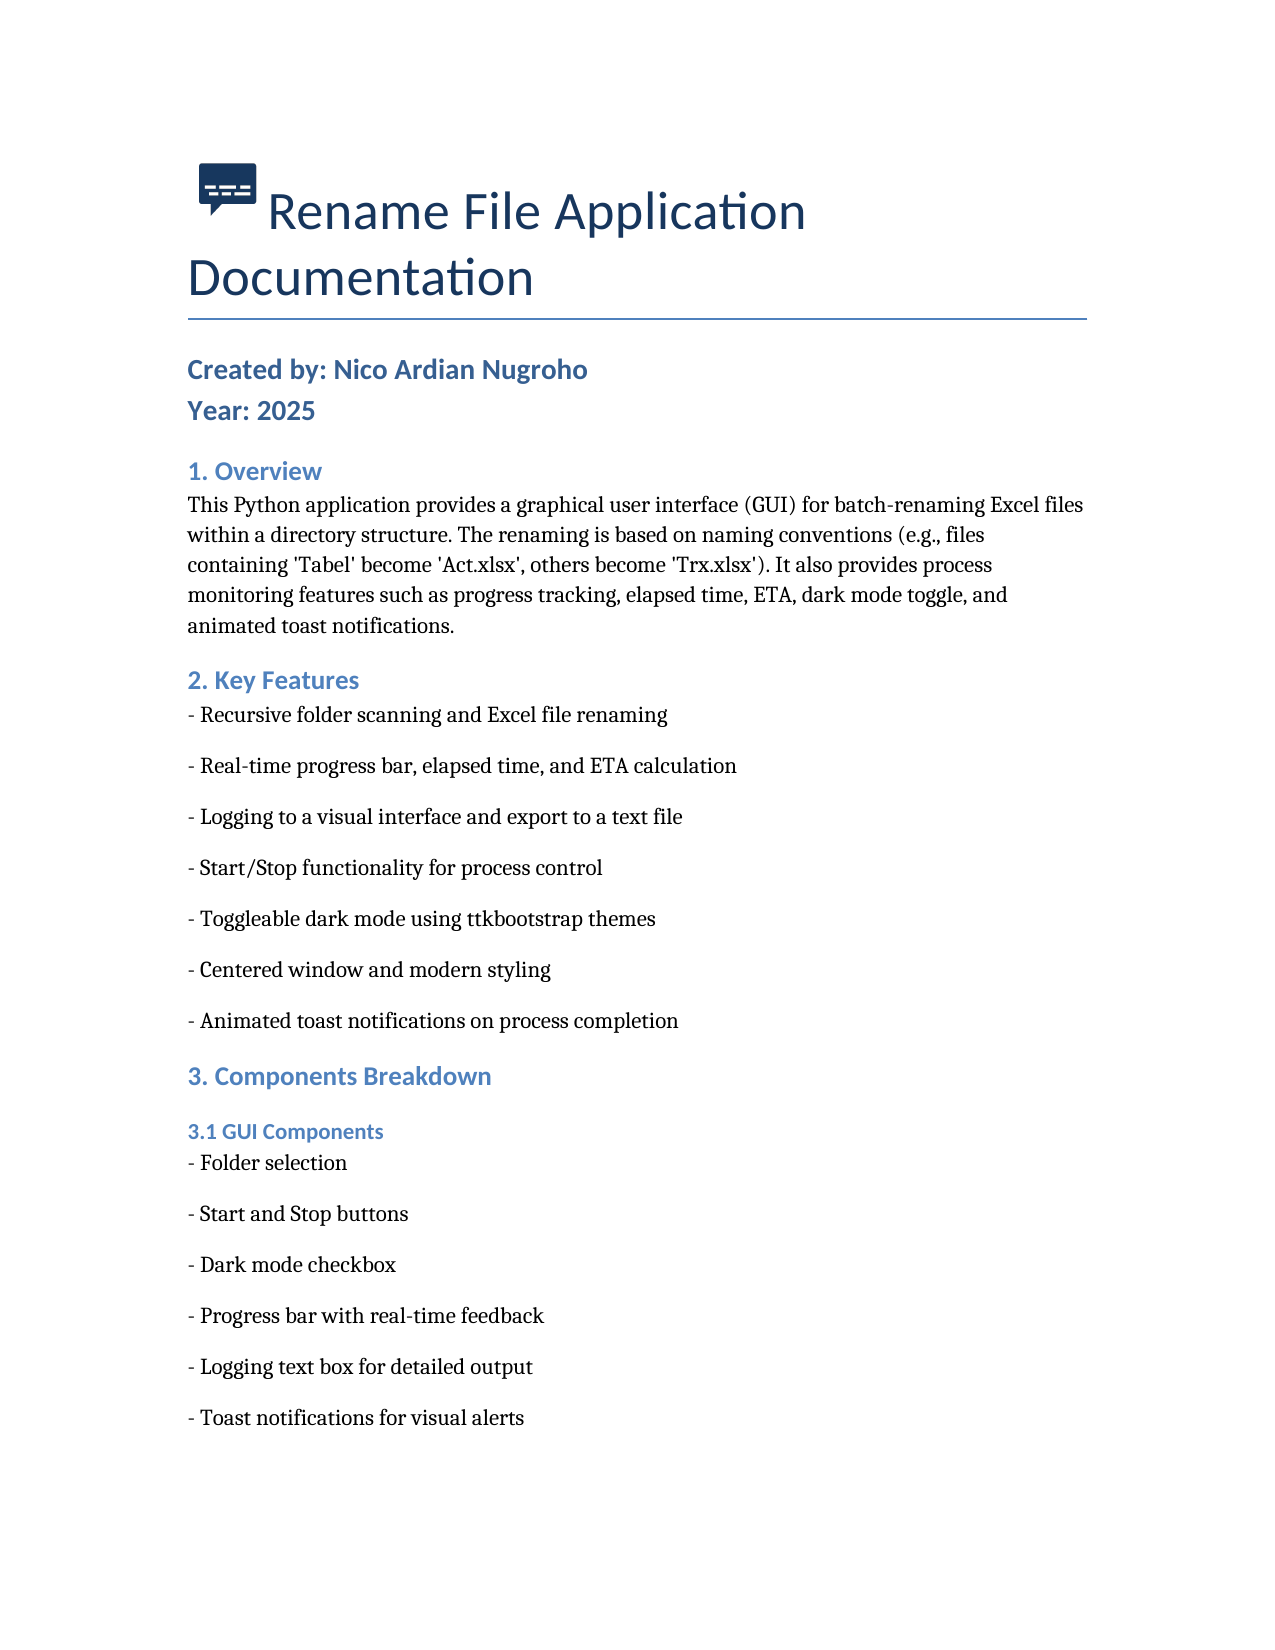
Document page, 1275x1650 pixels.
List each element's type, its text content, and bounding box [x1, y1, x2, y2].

text - Start and Stop buttons [187, 1201, 1087, 1227]
text - Recursive folder scanning and Excel file renaming [187, 701, 1087, 728]
text - Logging text box for detailed output [187, 1354, 1087, 1380]
subtitle Year: 2025 [187, 392, 1087, 428]
text - Toggleable dark mode using ttkbootstrap themes [187, 906, 1087, 932]
text This Python application provides a graphical user interface (GUI) for batch-renaming Excel files within a directory structure. The renaming is based on naming conventions (e.g., files containing 'Tabel' become 'Act.xlsx', others become 'Trx.xlsx'). It also provides process monitoring features such as progress tracking, elapsed time, ETA, dark mode toggle, and animated toast notifications. [187, 492, 1087, 639]
text - Toast notifications for visual alerts [187, 1405, 1087, 1431]
text - Logging to a visual interface and export to a text file [187, 803, 1087, 830]
subtitle 2. Key Features [187, 663, 1087, 697]
title Rename File Application Documentation [187, 150, 1087, 320]
picture [187, 150, 268, 230]
subtitle Created by: Nico Ardian Nugroho [187, 351, 1087, 387]
subtitle 3.1 GUI Components [187, 1117, 1087, 1146]
text - Folder selection [187, 1150, 1087, 1176]
subtitle 3. Components Breakdown [187, 1059, 1087, 1092]
text - Centered window and modern styling [187, 957, 1087, 983]
text - Real-time progress bar, elapsed time, and ETA calculation [187, 752, 1087, 779]
text - Dark mode checkbox [187, 1252, 1087, 1278]
subtitle 1. Overview [187, 454, 1087, 487]
text - Start/Stop functionality for process control [187, 854, 1087, 881]
text - Animated toast notifications on process completion [187, 1008, 1087, 1034]
text - Progress bar with real-time feedback [187, 1303, 1087, 1329]
